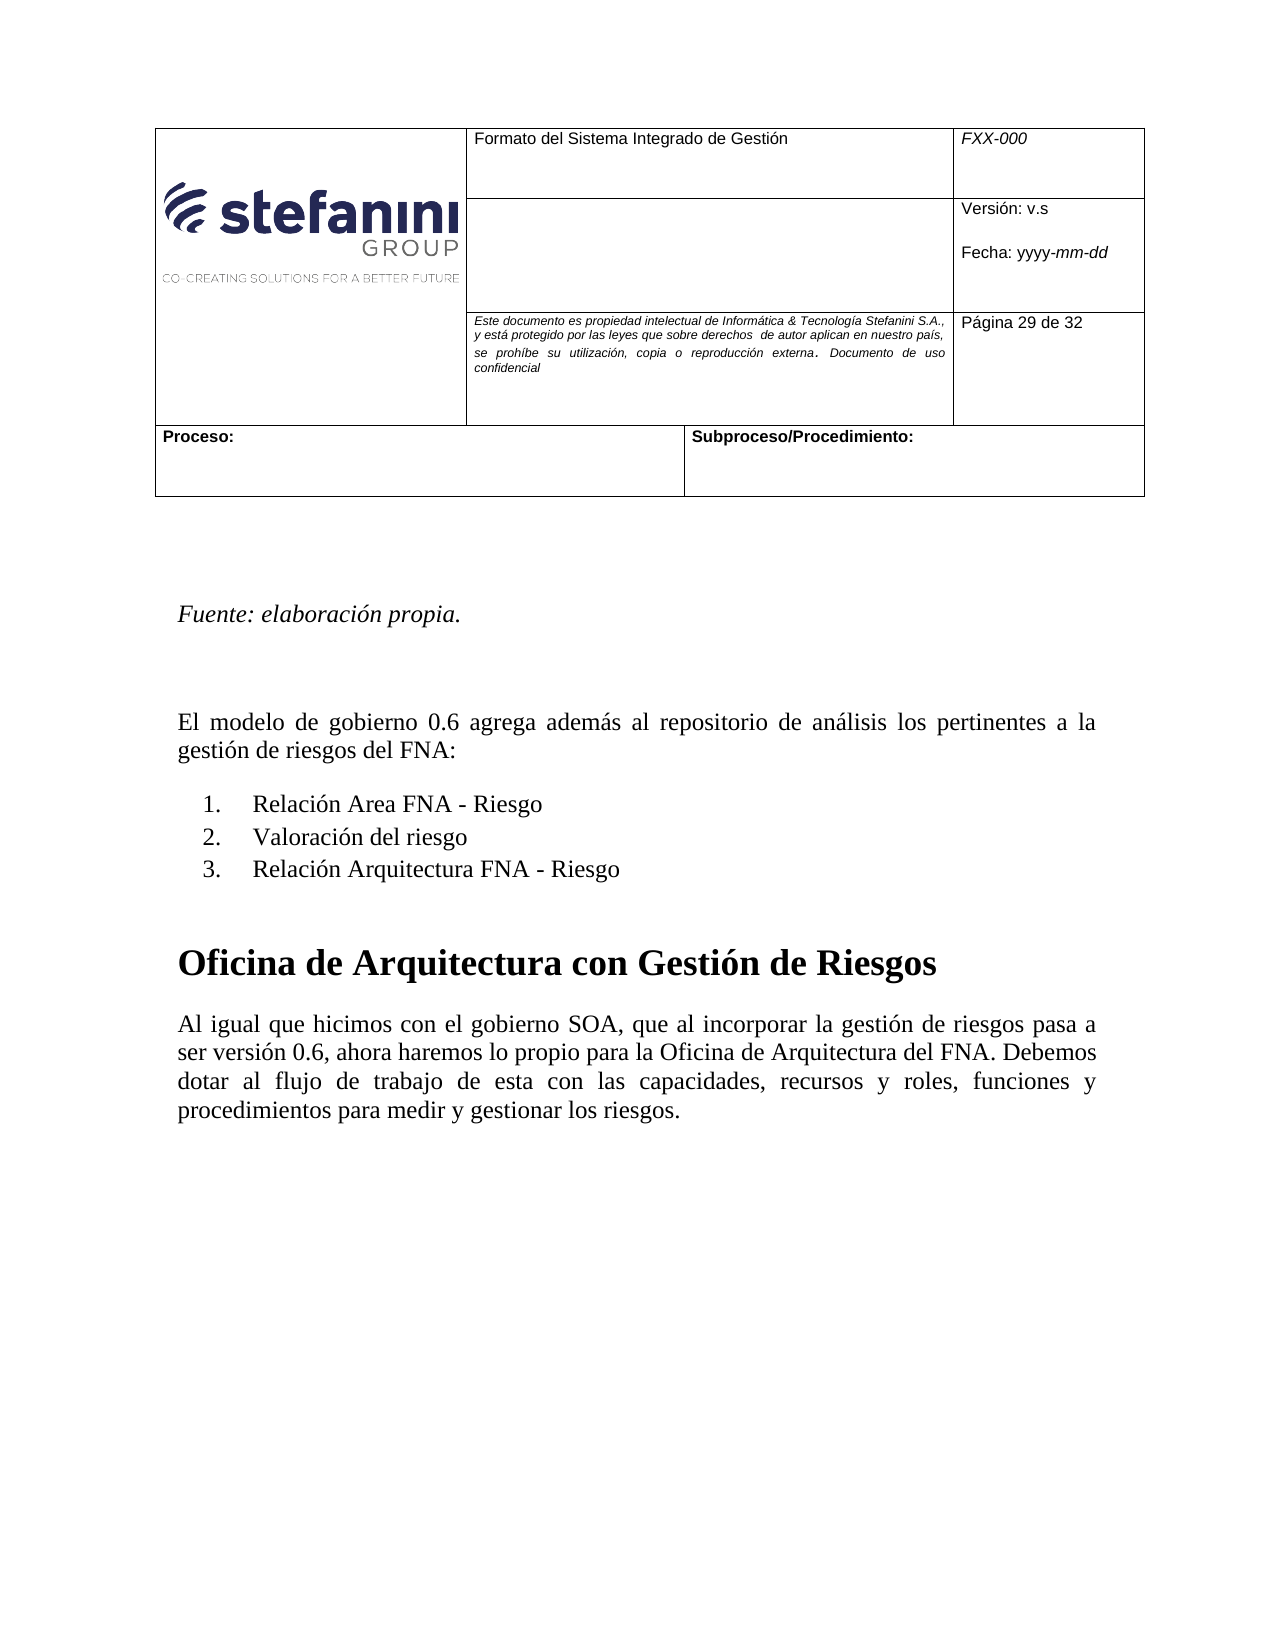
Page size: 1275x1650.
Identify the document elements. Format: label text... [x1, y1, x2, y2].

list Relación Area FNA - Riesgo [202, 789, 1098, 818]
list Valoración del riesgo [202, 822, 1098, 851]
text Al igual que hicimos con el gobierno SOA, que al incorporar la gestión de riesgos pasa a ser versión 0.6, ahora haremos lo propio para la Oficina de Arquitectura del FNA. Debemos dotar al flujo de trabajo de esta con las capacidades, recursos y roles, funciones y procedimientos para medir y gestionar los riesgos. [177, 1009, 1098, 1124]
list Relación Arquitectura FNA - Riesgo [202, 854, 1098, 883]
text Fuente: elaboración propia. [177, 599, 1098, 628]
text El modelo de gobierno 0.6 agrega además al repositorio de análisis los pertinentes a la gestión de riesgos del FNA: [177, 707, 1098, 764]
picture [162, 182, 460, 286]
subtitle Oficina de Arquitectura con Gestión de Riesgos [177, 941, 1098, 984]
